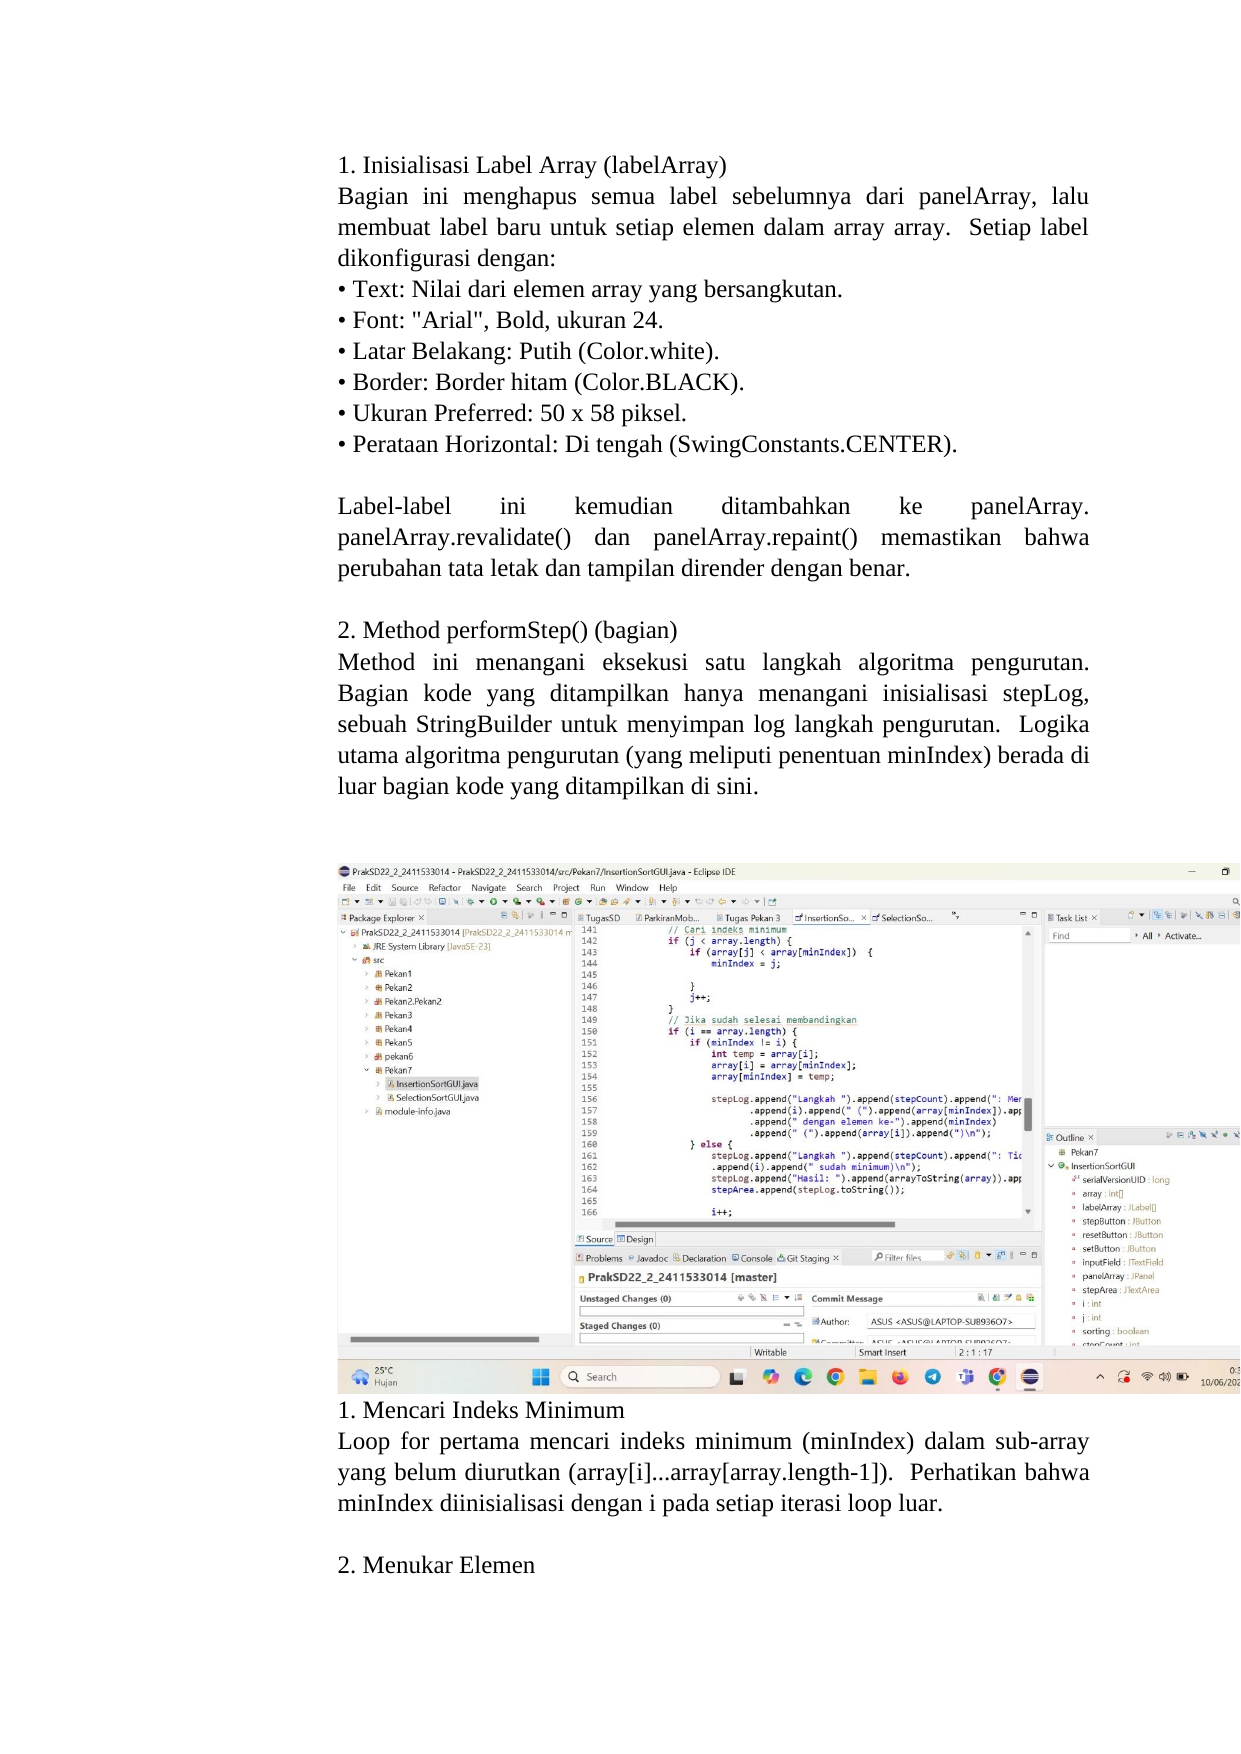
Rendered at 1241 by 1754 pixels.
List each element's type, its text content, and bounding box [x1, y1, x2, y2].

text • Border: Border hitam (Color.BLACK). [337, 367, 1090, 396]
text • Font: "Arial", Bold, ukuran 24. [337, 305, 1090, 334]
text Loop for pertama mencari indeks minimum (minIndex) dalam sub-array yang belum diurutkan (array[i]...array[array.length-1]). Perhatikan bahwa minIndex diinisialisasi dengan i pada setiap iterasi loop luar. [337, 1426, 1090, 1517]
text • Text: Nilai dari elemen array yang bersangkutan. [337, 274, 1090, 303]
text Label-label ini kemudian ditambahkan ke panelArray. panelArray.revalidate() dan panelArray.repaint() memastikan bahwa perubahan tata letak dan tampilan dirender dengan benar. [337, 491, 1090, 582]
text 1. Mencari Indeks Minimum [337, 1395, 1090, 1424]
text 2. Menukar Elemen [337, 1551, 1090, 1579]
text 2. Method performStep() (bagian) [337, 616, 1090, 644]
text Method ini menangani eksekusi satu langkah algoritma pengurutan. Bagian kode yang ditampilkan hanya menangani inisialisasi stepLog, sebuah StringBuilder untuk menyimpan log langkah pengurutan. Logika utama algoritma pengurutan (yang meliputi penentuan minIndex) berada di luar bagian kode yang ditampilkan di sini. [337, 647, 1090, 799]
text • Ukuran Preferred: 50 x 58 piksel. [337, 398, 1090, 427]
text Bagian ini menghapus semua label sebelumnya dari panelArray, lalu membuat label baru untuk setiap elemen dalam array array. Setiap label dikonfigurasi dengan: [337, 181, 1090, 272]
text • Perataan Horizontal: Di tengah (SwingConstants.CENTER). [337, 429, 1090, 458]
text 1. Inisialisasi Label Array (labelArray) [337, 150, 1090, 179]
text • Latar Belakang: Putih (Color.white). [337, 336, 1090, 365]
picture [337, 863, 1241, 1394]
